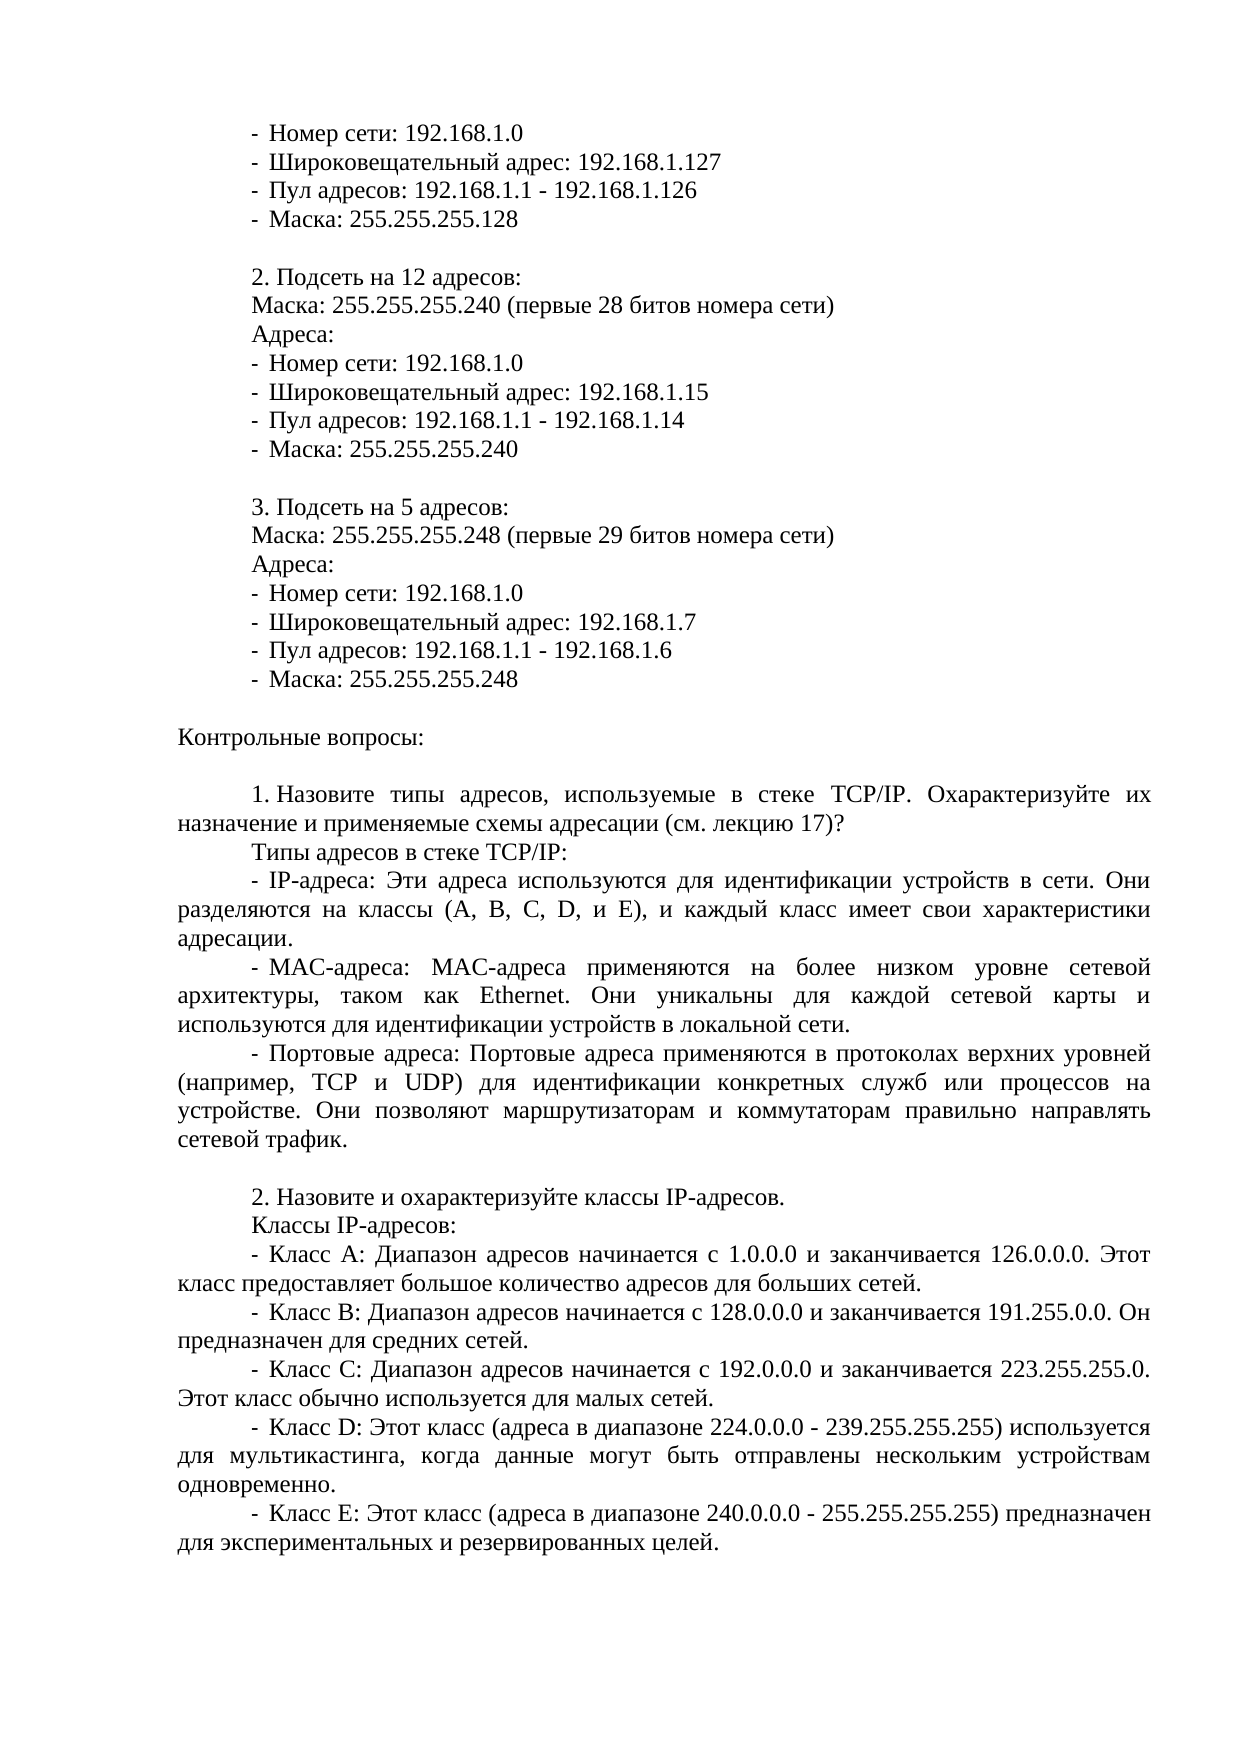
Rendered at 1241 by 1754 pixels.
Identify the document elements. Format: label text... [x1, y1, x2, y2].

list Широковещательный адрес: 192.168.1.15 [177, 377, 1152, 406]
text Адреса: [251, 319, 1152, 348]
list MAC-адреса: MAC-адреса применяются на более низком уровне сетевой архитектуры, таком как Ethernet. Они уникальны для каждой сетевой карты и используются для идентификации устройств в локальной сети. [177, 952, 1152, 1038]
list Широковещательный адрес: 192.168.1.127 [177, 147, 1152, 176]
list IP-адреса: Эти адреса используются для идентификации устройств в сети. Они разделяются на классы (A, B, C, D, и E), и каждый класс имеет свои характеристики адресации. [177, 866, 1152, 952]
text Классы IP-адресов: [177, 1211, 1152, 1239]
list Пул адресов: 192.168.1.1 - 192.168.1.6 [177, 636, 1152, 664]
list Класс C: Диапазон адресов начинается с 192.0.0.0 и заканчивается 223.255.255.0. Этот класс обычно используется для малых сетей. [177, 1354, 1152, 1412]
text Типы адресов в стеке TCP/IP: [177, 837, 1152, 866]
list Пул адресов: 192.168.1.1 - 192.168.1.14 [177, 406, 1152, 434]
list Назовите типы адресов, используемые в стеке TCP/IP. Охарактеризуйте их назначение и применяемые схемы адресации (см. лекцию 17)? [177, 779, 1152, 837]
list Назовите и охарактеризуйте классы IP-адресов. [177, 1182, 1152, 1211]
list Класс E: Этот класс (адреса в диапазоне 240.0.0.0 - 255.255.255.255) предназначен для экспериментальных и резервированных целей. [177, 1498, 1152, 1556]
list Класс B: Диапазон адресов начинается с 128.0.0.0 и заканчивается 191.255.0.0. Он предназначен для средних сетей. [177, 1297, 1152, 1354]
list Маска: 255.255.255.248 [177, 664, 1152, 693]
list Широковещательный адрес: 192.168.1.7 [177, 607, 1152, 636]
list Маска: 255.255.255.128 [177, 204, 1152, 233]
text Маска: 255.255.255.240 (первые 28 битов номера сети) [251, 291, 1152, 319]
text Адреса: [251, 549, 1152, 578]
list Номер сети: 192.168.1.0 [177, 348, 1152, 377]
list Номер сети: 192.168.1.0 [177, 578, 1152, 607]
list Маска: 255.255.255.240 [177, 434, 1152, 463]
list Пул адресов: 192.168.1.1 - 192.168.1.126 [177, 176, 1152, 204]
list Класс A: Диапазон адресов начинается с 1.0.0.0 и заканчивается 126.0.0.0. Этот класс предоставляет большое количество адресов для больших сетей. [177, 1239, 1152, 1297]
list Подсеть на 12 адресов: [177, 262, 1152, 291]
list Класс D: Этот класс (адреса в диапазоне 224.0.0.0 - 239.255.255.255) используется для мультикастинга, когда данные могут быть отправлены нескольким устройствам одновременно. [177, 1412, 1152, 1498]
text Маска: 255.255.255.248 (первые 29 битов номера сети) [251, 521, 1152, 549]
list Подсеть на 5 адресов: [177, 492, 1152, 521]
text Контрольные вопросы: [177, 722, 1152, 751]
list Портовые адреса: Портовые адреса применяются в протоколах верхних уровней (например, TCP и UDP) для идентификации конкретных служб или процессов на устройстве. Они позволяют маршрутизаторам и коммутаторам правильно направлять сетевой трафик. [177, 1038, 1152, 1153]
list Номер сети: 192.168.1.0 [177, 118, 1152, 147]
